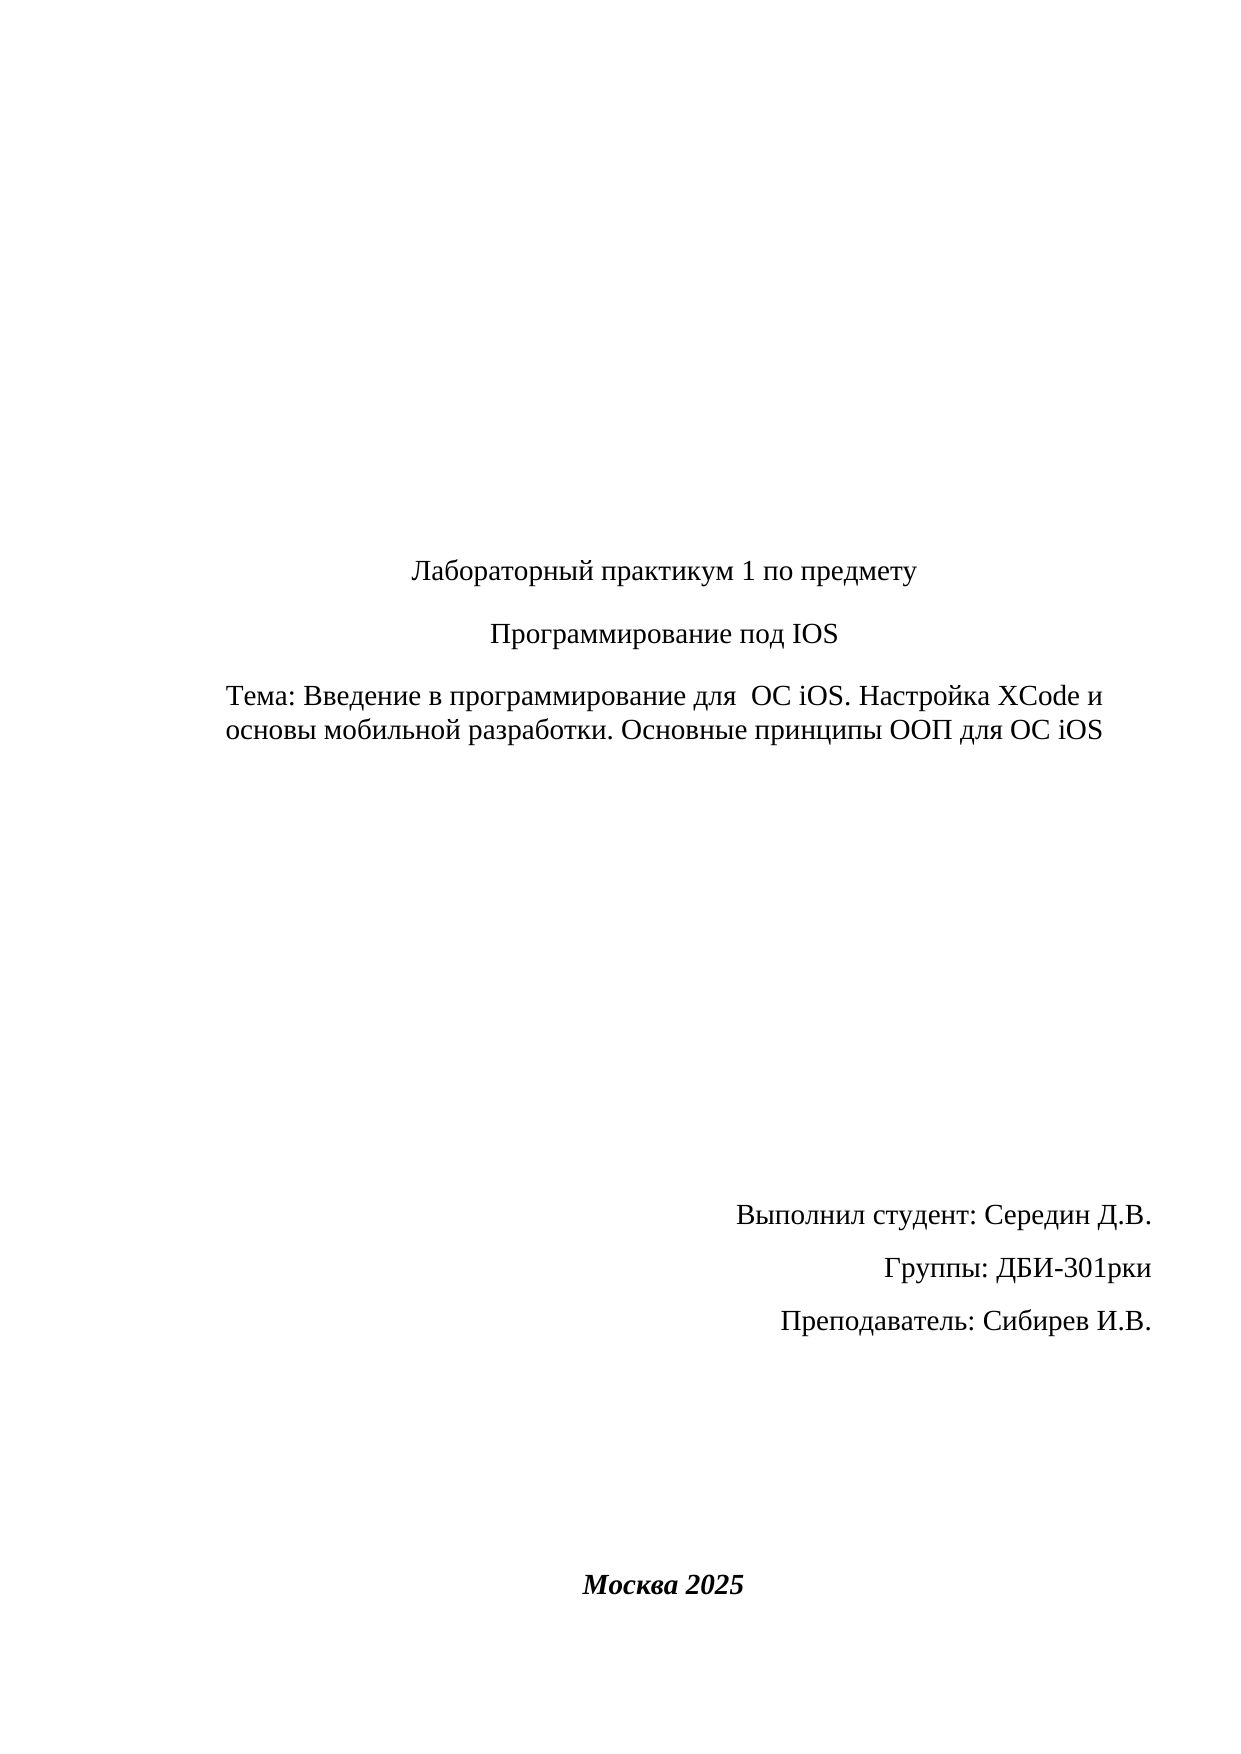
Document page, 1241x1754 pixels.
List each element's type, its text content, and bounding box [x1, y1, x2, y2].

text Группы: ДБИ-301рки [177, 1250, 1152, 1284]
text Тема: Введение в программирование для ОС iOS. Настройка XCode и основы мобильной разработки. Основные принципы ООП для ОС iOS [177, 678, 1152, 746]
subtitle Москва 2025 [177, 1567, 1152, 1601]
text Лабораторный практикум 1 по предмету [177, 553, 1152, 587]
text Выполнил студент: Середин Д.В. [177, 1197, 1152, 1231]
text Преподаватель: Сибирев И.В. [177, 1303, 1152, 1336]
text Программирование под IOS [177, 616, 1152, 649]
